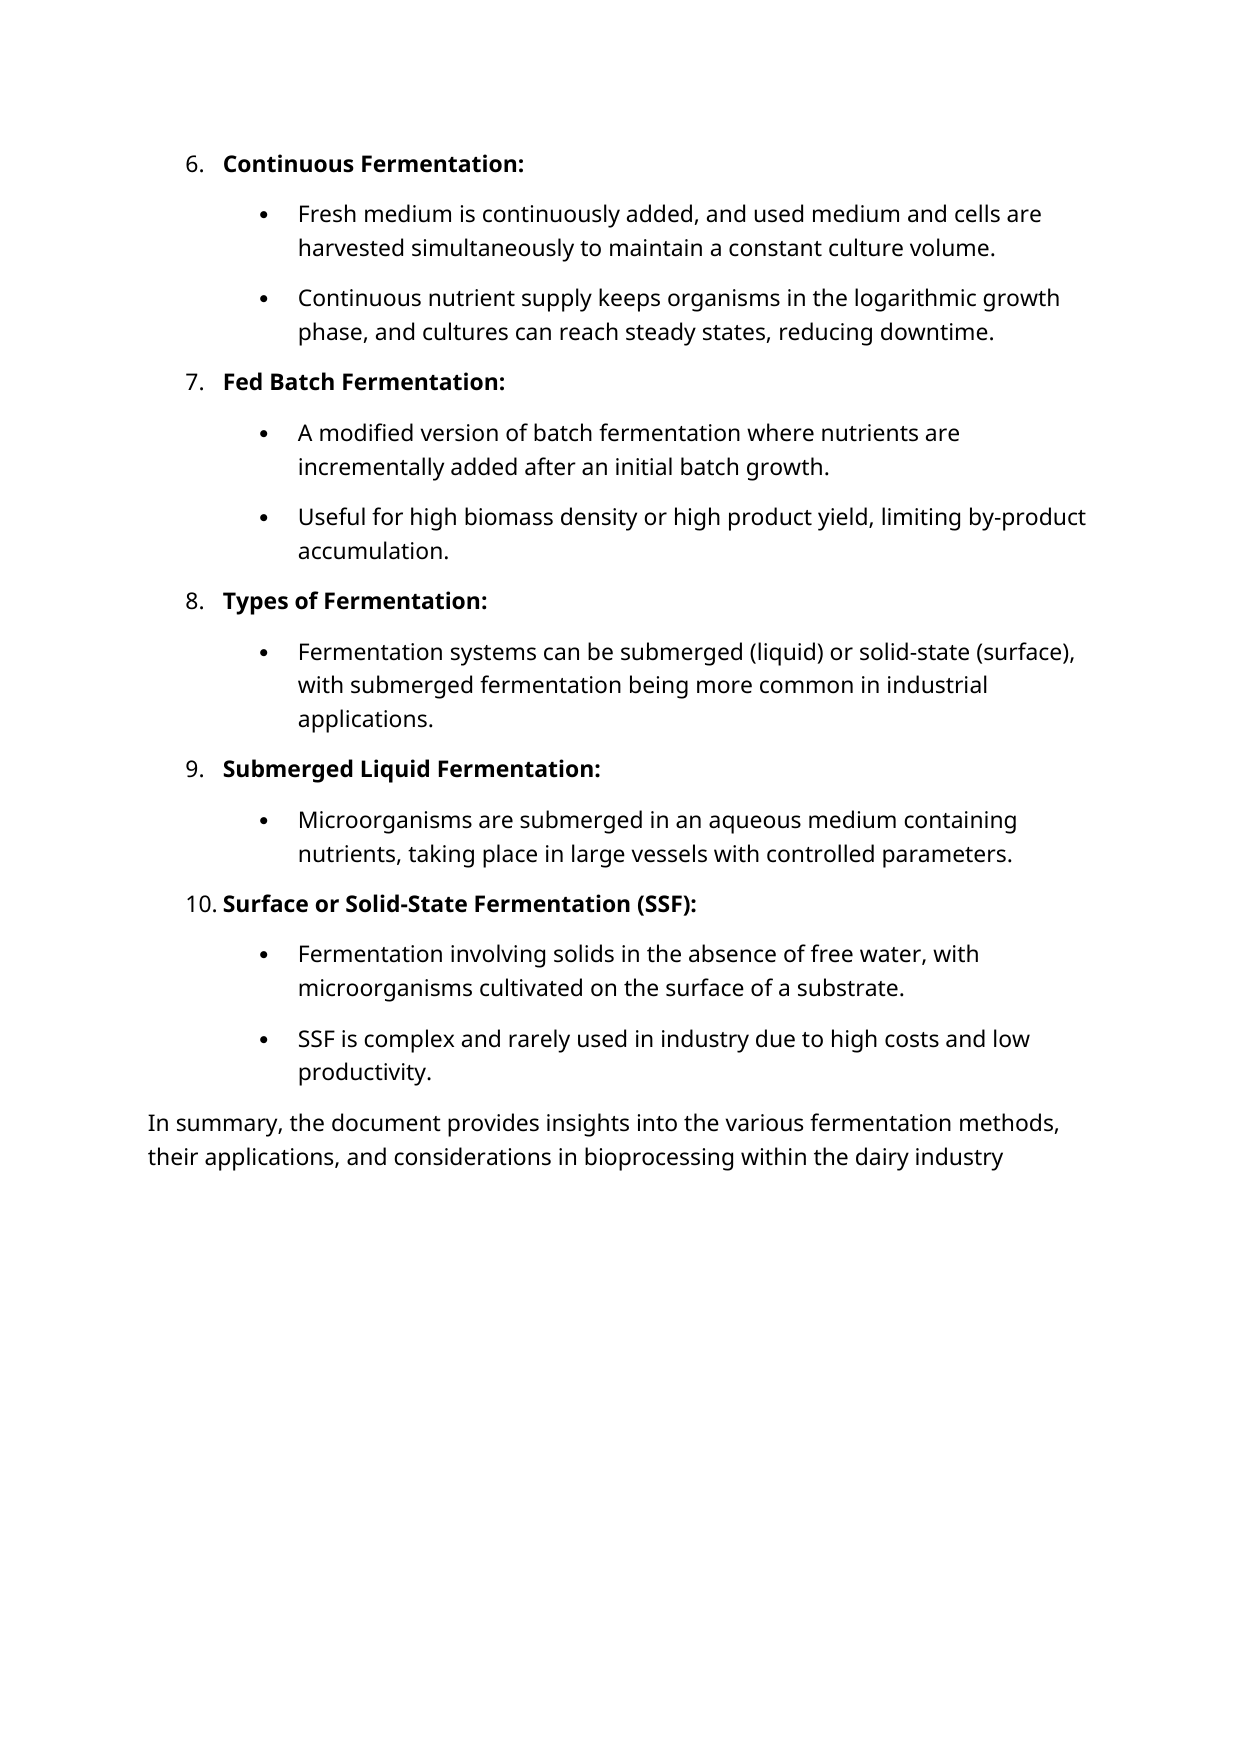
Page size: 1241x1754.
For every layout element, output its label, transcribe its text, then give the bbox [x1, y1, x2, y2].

list Fresh medium is continuously added, and used medium and cells are harvested simultaneously to maintain a constant culture volume. [260, 198, 1093, 263]
list Fermentation involving solids in the absence of free water, with microorganisms cultivated on the surface of a substrate. [260, 938, 1093, 1003]
list Surface or Solid-State Fermentation (SSF): [185, 888, 1093, 919]
list A modified version of batch fermentation where nutrients are incrementally added after an initial batch growth. [260, 417, 1093, 482]
list Useful for high biomass density or high product yield, limiting by-product accumulation. [260, 501, 1093, 566]
list Submerged Liquid Fermentation: [185, 753, 1093, 785]
list Microorganisms are submerged in an aqueous medium containing nutrients, taking place in large vessels with controlled parameters. [260, 804, 1093, 869]
list Continuous Fermentation: [185, 148, 1093, 179]
list SSF is complex and rarely used in industry due to high costs and low productivity. [260, 1023, 1093, 1088]
list Fermentation systems can be submerged (liquid) or solid-state (surface), with submerged fermentation being more common in industrial applications. [260, 636, 1093, 734]
text In summary, the document provides insights into the various fermentation methods, their applications, and considerations in bioprocessing within the dairy industry [148, 1107, 1093, 1172]
list Fed Batch Fermentation: [185, 366, 1093, 398]
list Continuous nutrient supply keeps organisms in the logarithmic growth phase, and cultures can reach steady states, reducing downtime. [260, 282, 1093, 347]
list Types of Fermentation: [185, 585, 1093, 616]
